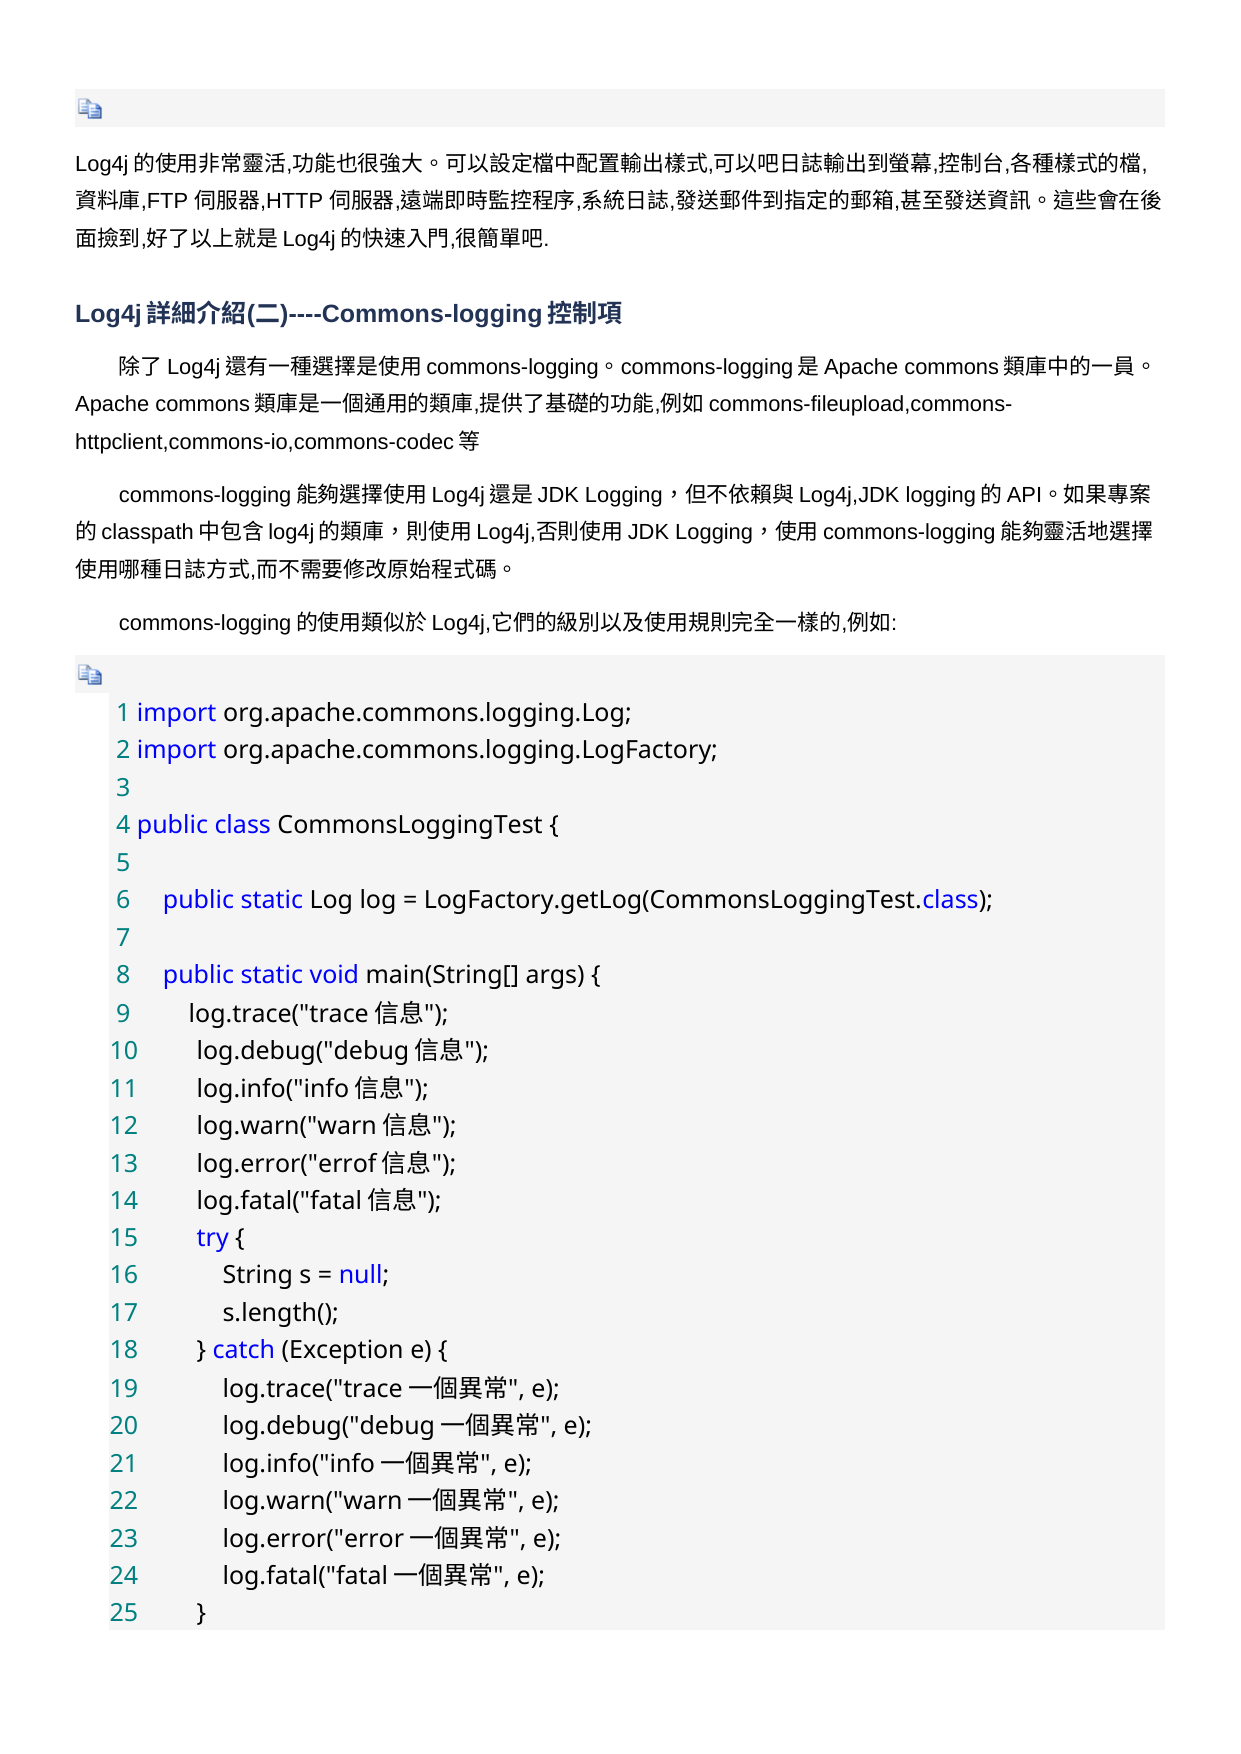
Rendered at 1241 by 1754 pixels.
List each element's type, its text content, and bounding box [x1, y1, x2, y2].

text 15 try { [109, 1218, 1165, 1255]
text 2 import org.apache.commons.logging.LogFactory; [109, 730, 1165, 768]
text 18 } catch (Exception e) { [109, 1330, 1165, 1368]
text commons-logging的使用類似於Log4j,它們的級別以及使用規則完全一樣的,例如: [75, 602, 1165, 639]
text 25 } [109, 1593, 1165, 1630]
text 14 log.fatal("fatal信息"); [109, 1180, 1165, 1218]
picture [75, 92, 107, 124]
text 16 String s = null; [109, 1255, 1165, 1293]
text 24 log.fatal("fatal一個異常", e); [109, 1555, 1165, 1593]
text commons-logging能夠選擇使用Log4j還是JDK Logging，但不依賴與Log4j,JDK logging的API。如果專案的classpath中包含log4j的類庫，則使用Log4j,否則使用JDK Logging，使用commons-logging能夠靈活地選擇使用哪種日誌方式,而不需要修改原始程式碼。 [75, 474, 1165, 586]
text 12 log.warn("warn信息"); [109, 1105, 1165, 1143]
text 22 log.warn("warn一個異常", e); [109, 1480, 1165, 1518]
text 23 log.error("error一個異常", e); [109, 1518, 1165, 1555]
text 8 public static void main(String[] args) { [109, 955, 1165, 993]
text 10 log.debug("debug信息"); [109, 1030, 1165, 1068]
text 4 public class CommonsLoggingTest { [109, 805, 1165, 843]
text 19 log.trace("trace一個異常", e); [109, 1368, 1165, 1405]
text Log4j詳細介紹(二)----Commons-logging控制項 [75, 293, 1165, 330]
text 11 log.info("info信息"); [109, 1068, 1165, 1105]
text 20 log.debug("debug一個異常", e); [109, 1405, 1165, 1443]
text Log4j的使用非常靈活,功能也很強大。可以設定檔中配置輸出樣式,可以吧日誌輸出到螢幕,控制台,各種樣式的檔,資料庫,FTP 伺服器,HTTP 伺服器,遠端即時監控程序,系統日誌,發送郵件到指定的郵箱,甚至發送資訊。這些會在後面撿到,好了以上就是Log4j的快速入門,很簡單吧. [75, 143, 1165, 255]
text 5 [109, 843, 1165, 880]
text 除了Log4j還有一種選擇是使用commons-logging。commons-logging是Apache commons類庫中的一員。Apache commons類庫是一個通用的類庫,提供了基礎的功能,例如commons-fileupload,commons-httpclient,commons-io,commons-codec等 [75, 346, 1165, 458]
text 9 log.trace("trace信息"); [109, 993, 1165, 1030]
text 21 log.info("info一個異常", e); [109, 1443, 1165, 1480]
text 7 [109, 918, 1165, 955]
text 3 [109, 768, 1165, 805]
text 1 import org.apache.commons.logging.Log; [109, 693, 1165, 730]
text 17 s.length(); [109, 1293, 1165, 1330]
picture [75, 658, 107, 690]
text 6 public static Log log = LogFactory.getLog(CommonsLoggingTest.class); [109, 880, 1165, 918]
text 13 log.error("errof信息"); [109, 1143, 1165, 1180]
